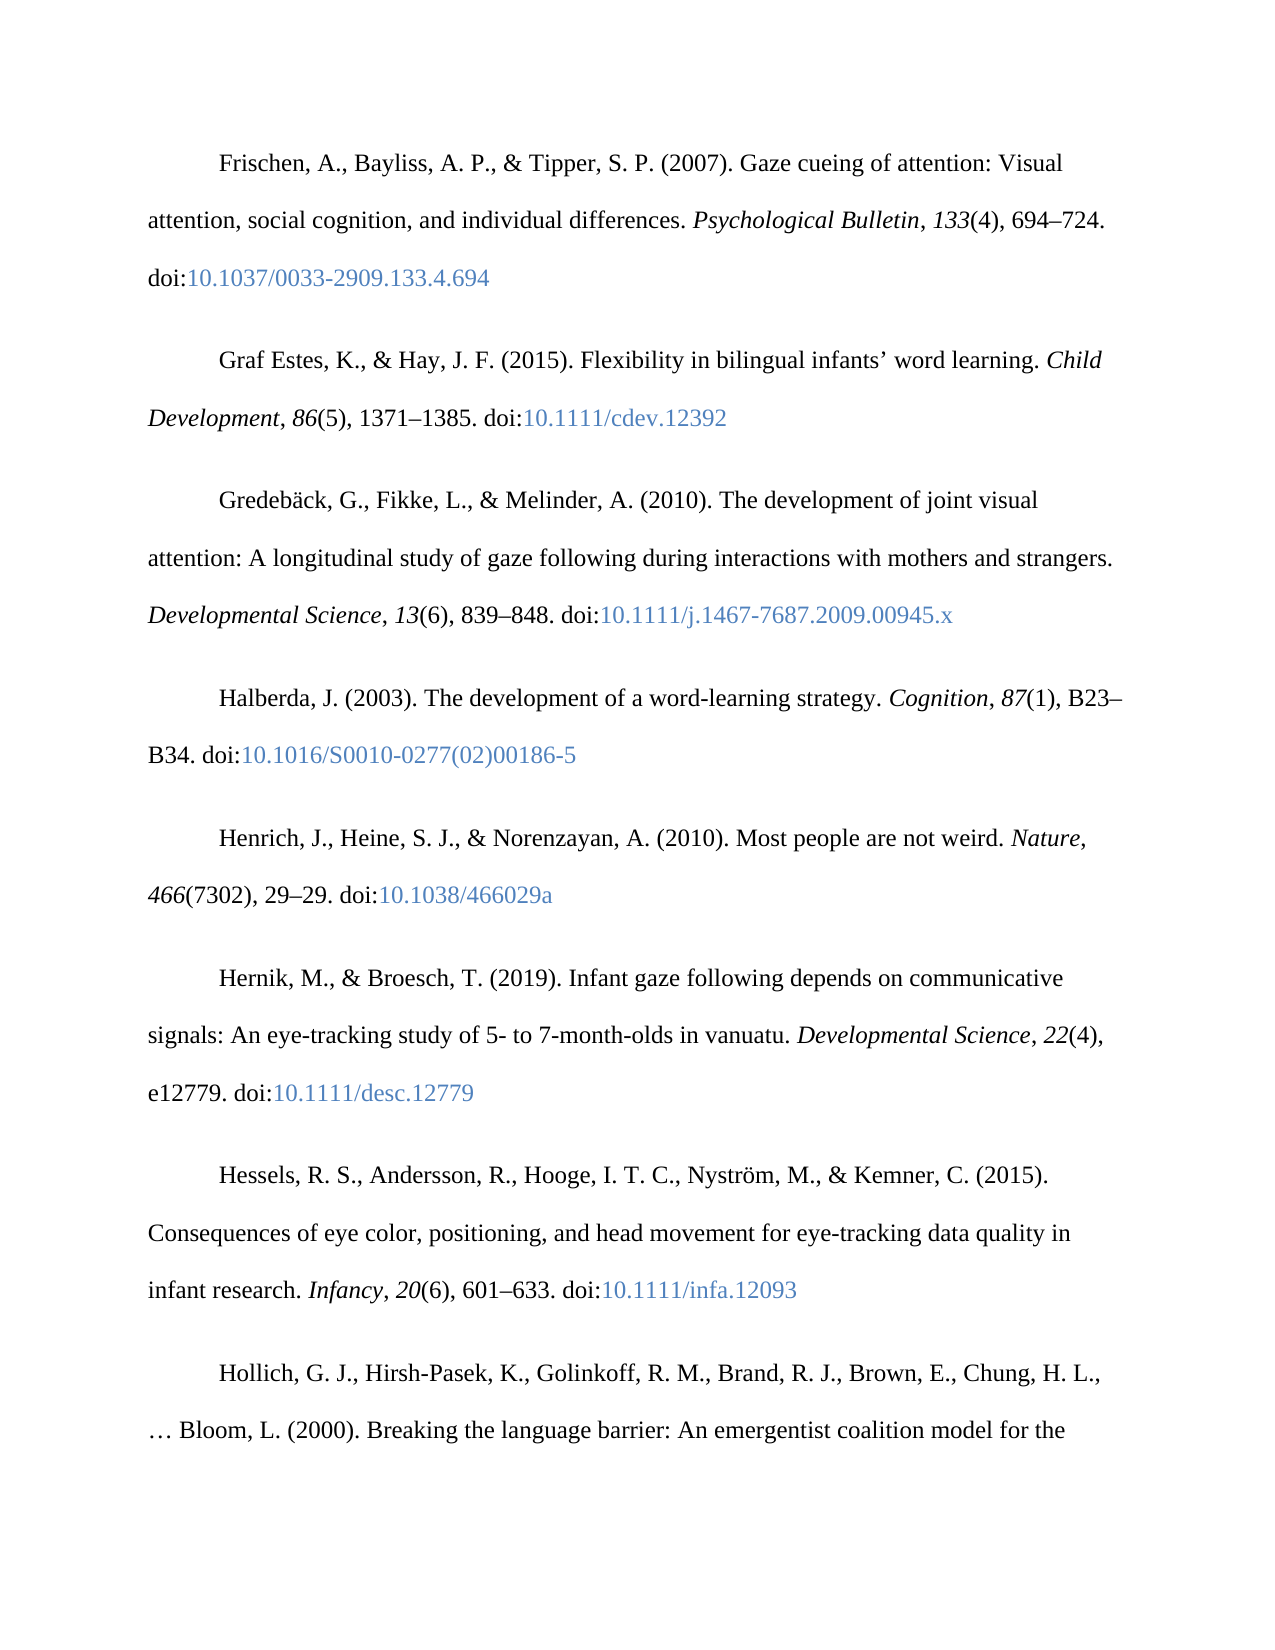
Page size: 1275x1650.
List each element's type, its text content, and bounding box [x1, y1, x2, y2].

text Hessels, R. S., Andersson, R., Hooge, I. T. C., Nyström, M., & Kemner, C. (2015). Consequences of eye color, positioning, and head movement for eye-tracking data quality in infant research. Infancy, 20(6), 601–633. doi:10.1111/infa.12093 [148, 1160, 1127, 1304]
text Gredebäck, G., Fikke, L., & Melinder, A. (2010). The development of joint visual attention: A longitudinal study of gaze following during interactions with mothers and strangers. Developmental Science, 13(6), 839–848. doi:10.1111/j.1467-7687.2009.00945.x [148, 485, 1127, 629]
text Hernik, M., & Broesch, T. (2019). Infant gaze following depends on communicative signals: An eye-tracking study of 5- to 7-month-olds in vanuatu. Developmental Science, 22(4), e12779. doi:10.1111/desc.12779 [148, 963, 1127, 1106]
text Graf Estes, K., & Hay, J. F. (2015). Flexibility in bilingual infants’ word learning. Child Development, 86(5), 1371–1385. doi:10.1111/cdev.12392 [148, 345, 1127, 431]
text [148, 1358, 1127, 1444]
text Henrich, J., Heine, S. J., & Norenzayan, A. (2010). Most people are not weird. Nature, 466(7302), 29–29. doi:10.1038/466029a [148, 823, 1127, 909]
text Halberda, J. (2003). The development of a word-learning strategy. Cognition, 87(1), B23–B34. doi:10.1016/S0010-0277(02)00186-5 [148, 683, 1127, 769]
text Frischen, A., Bayliss, A. P., & Tipper, S. P. (2007). Gaze cueing of attention: Visual attention, social cognition, and individual differences. Psychological Bulletin, 133(4), 694–724. doi:10.1037/0033-2909.133.4.694 [148, 148, 1127, 291]
